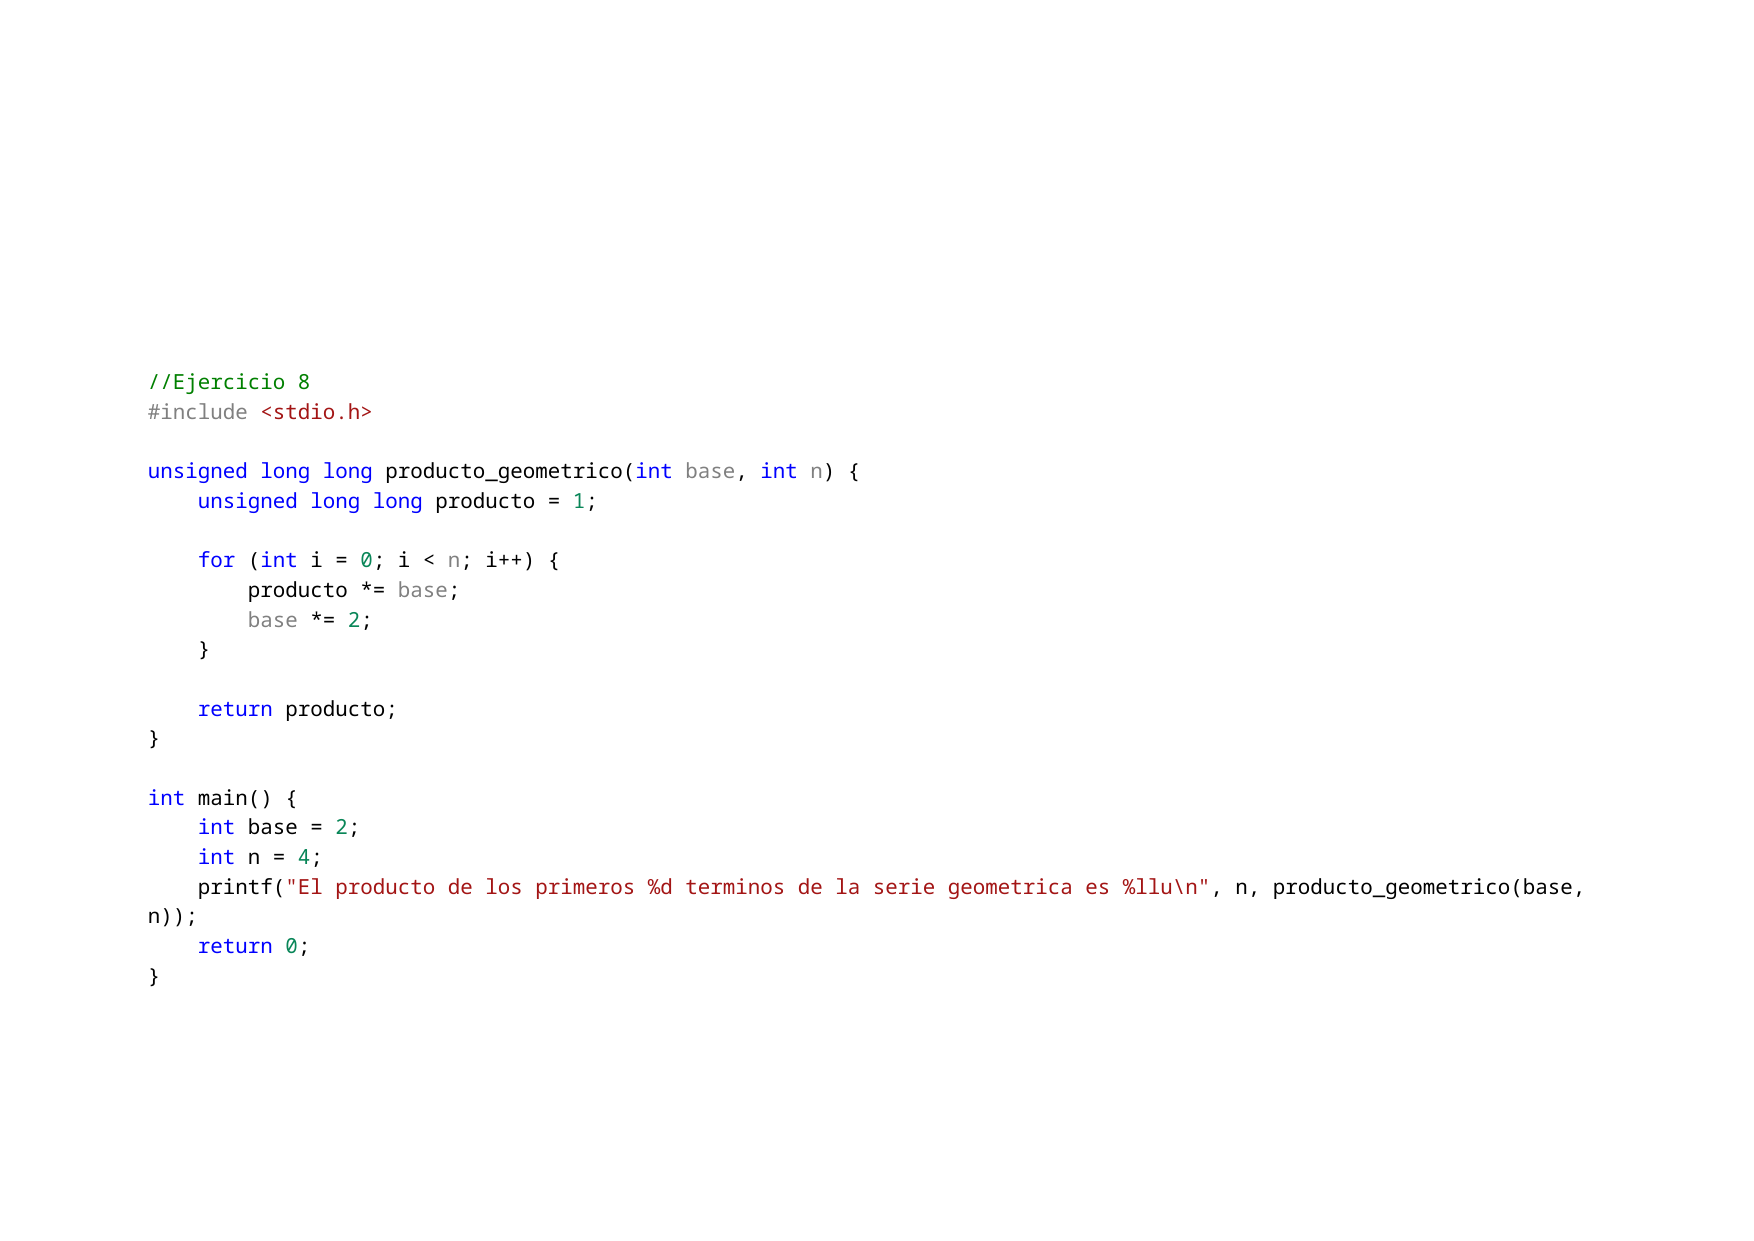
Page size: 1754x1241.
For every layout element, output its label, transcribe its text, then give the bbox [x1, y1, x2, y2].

text unsigned long long producto = 1; [148, 485, 1606, 514]
text int base = 2; [148, 811, 1606, 841]
text } [148, 722, 1606, 752]
text int main() { [148, 782, 1606, 811]
text //Ejercicio 8 [148, 366, 1606, 396]
text return 0; [148, 930, 1606, 960]
text unsigned long long producto_geometrico(int base, int n) { [148, 455, 1606, 485]
text base *= 2; [148, 603, 1606, 633]
text #include <stdio.h> [148, 396, 1606, 425]
text } [148, 960, 1606, 989]
text producto *= base; [148, 574, 1606, 603]
text printf("El producto de los primeros %d terminos de la serie geometrica es %llu\n", n, producto_geometrico(base, n)); [148, 871, 1606, 930]
text return producto; [148, 692, 1606, 722]
text } [148, 633, 1606, 663]
text for (int i = 0; i < n; i++) { [148, 544, 1606, 574]
text int n = 4; [148, 841, 1606, 871]
